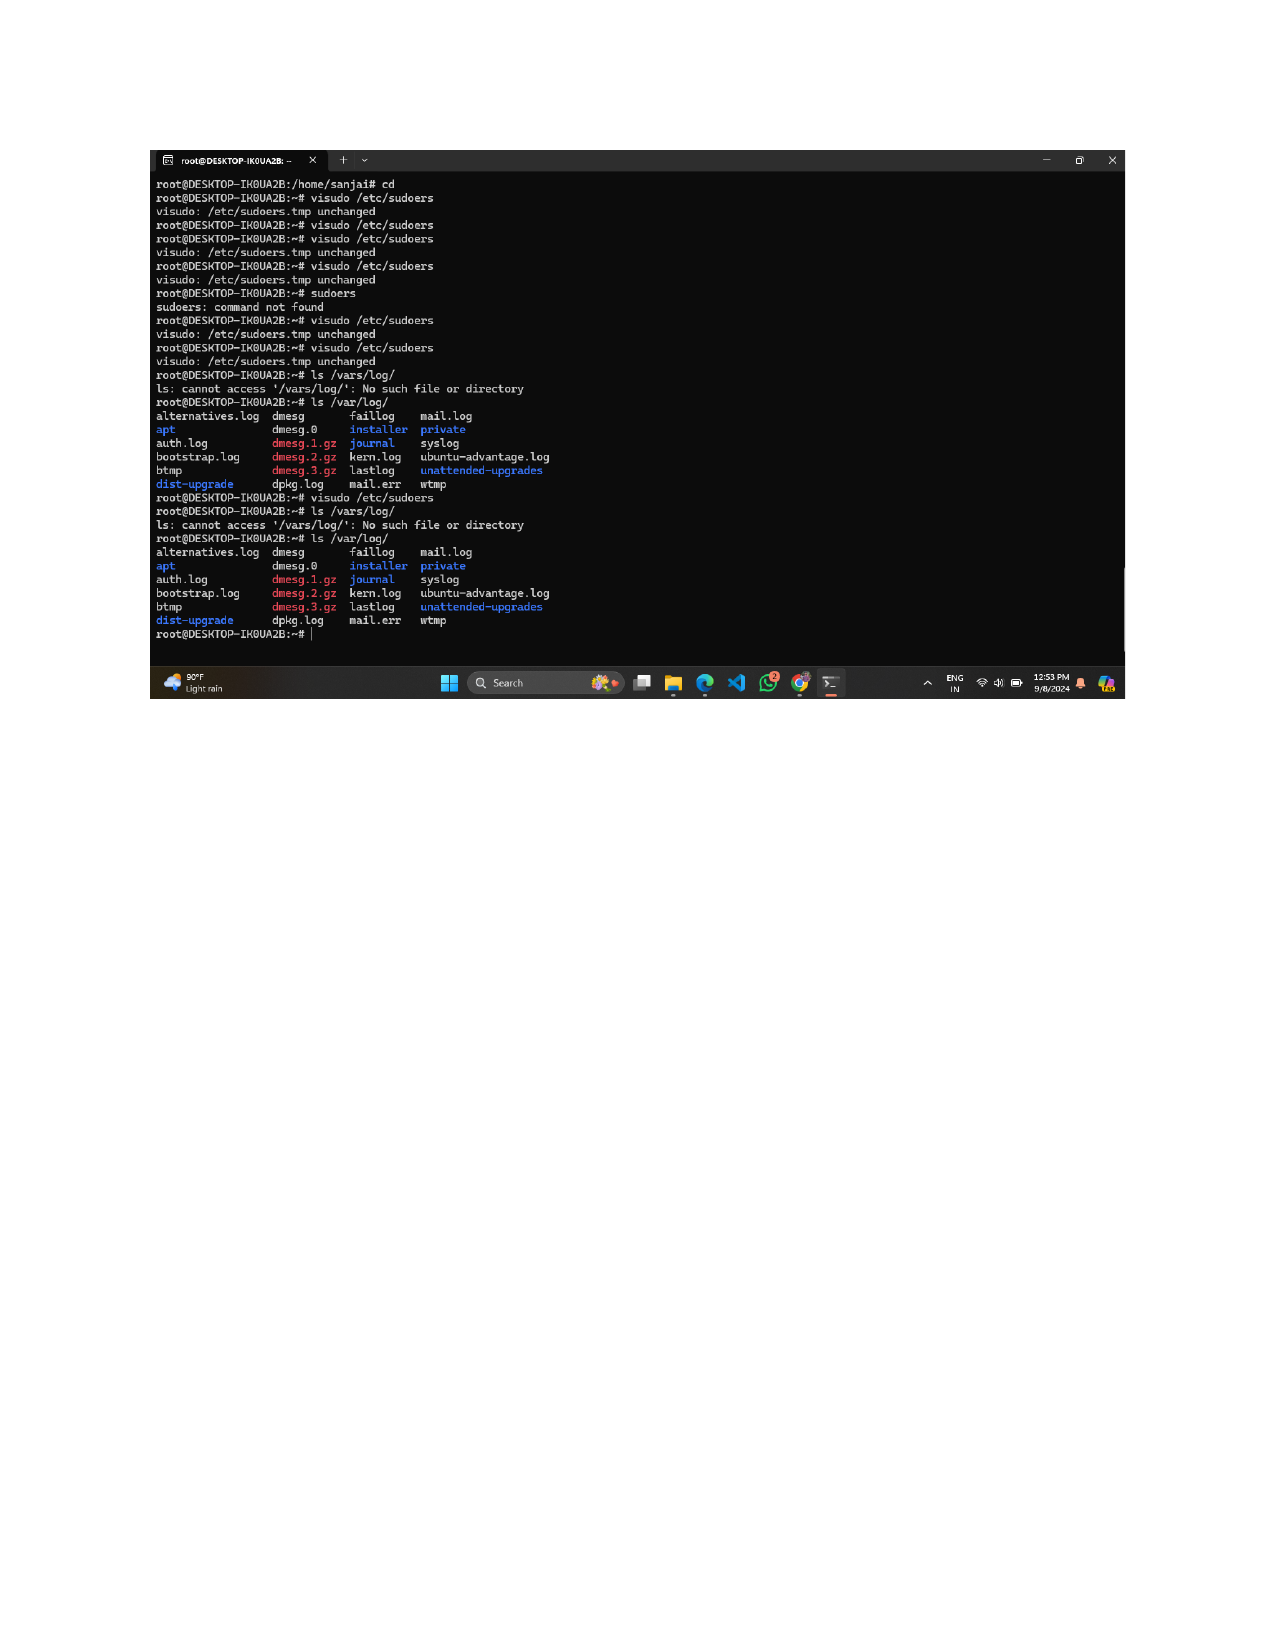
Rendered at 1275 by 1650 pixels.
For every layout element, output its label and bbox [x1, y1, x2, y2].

picture [150, 150, 1125, 699]
